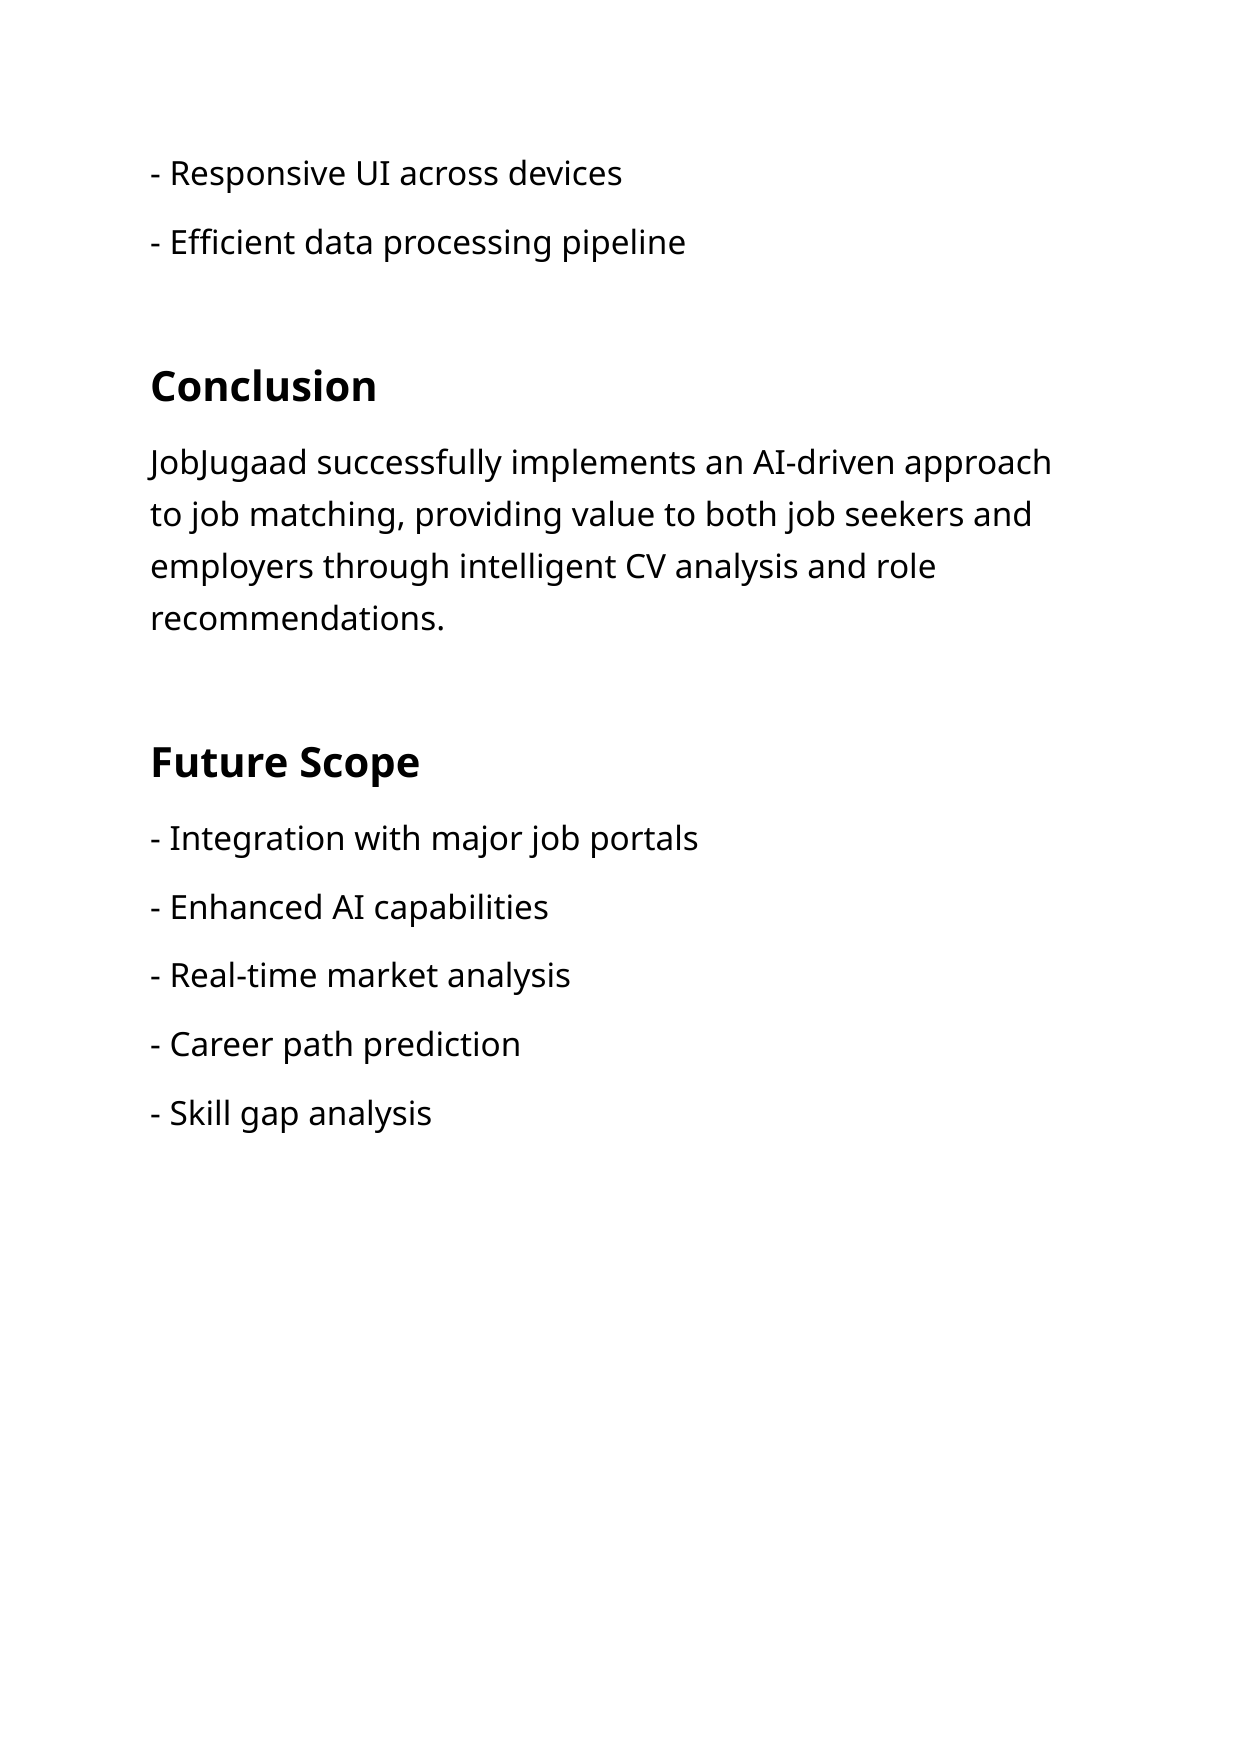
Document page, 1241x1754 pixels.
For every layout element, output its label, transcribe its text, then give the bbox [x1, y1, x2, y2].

text - Career path prediction [150, 1021, 1090, 1067]
text - Efficient data processing pipeline [150, 219, 1090, 264]
text - Responsive UI across devices [150, 150, 1090, 195]
text Conclusion [150, 357, 1090, 413]
text - Enhanced AI capabilities [150, 883, 1090, 929]
text - Skill gap analysis [150, 1090, 1090, 1135]
text - Real-time market analysis [150, 952, 1090, 998]
text JobJugaad successfully implements an AI-driven approach to job matching, providing value to both job seekers and employers through intelligent CV analysis and role recommendations. [150, 438, 1090, 640]
text - Integration with major job portals [150, 814, 1090, 860]
text Future Scope [150, 733, 1090, 789]
